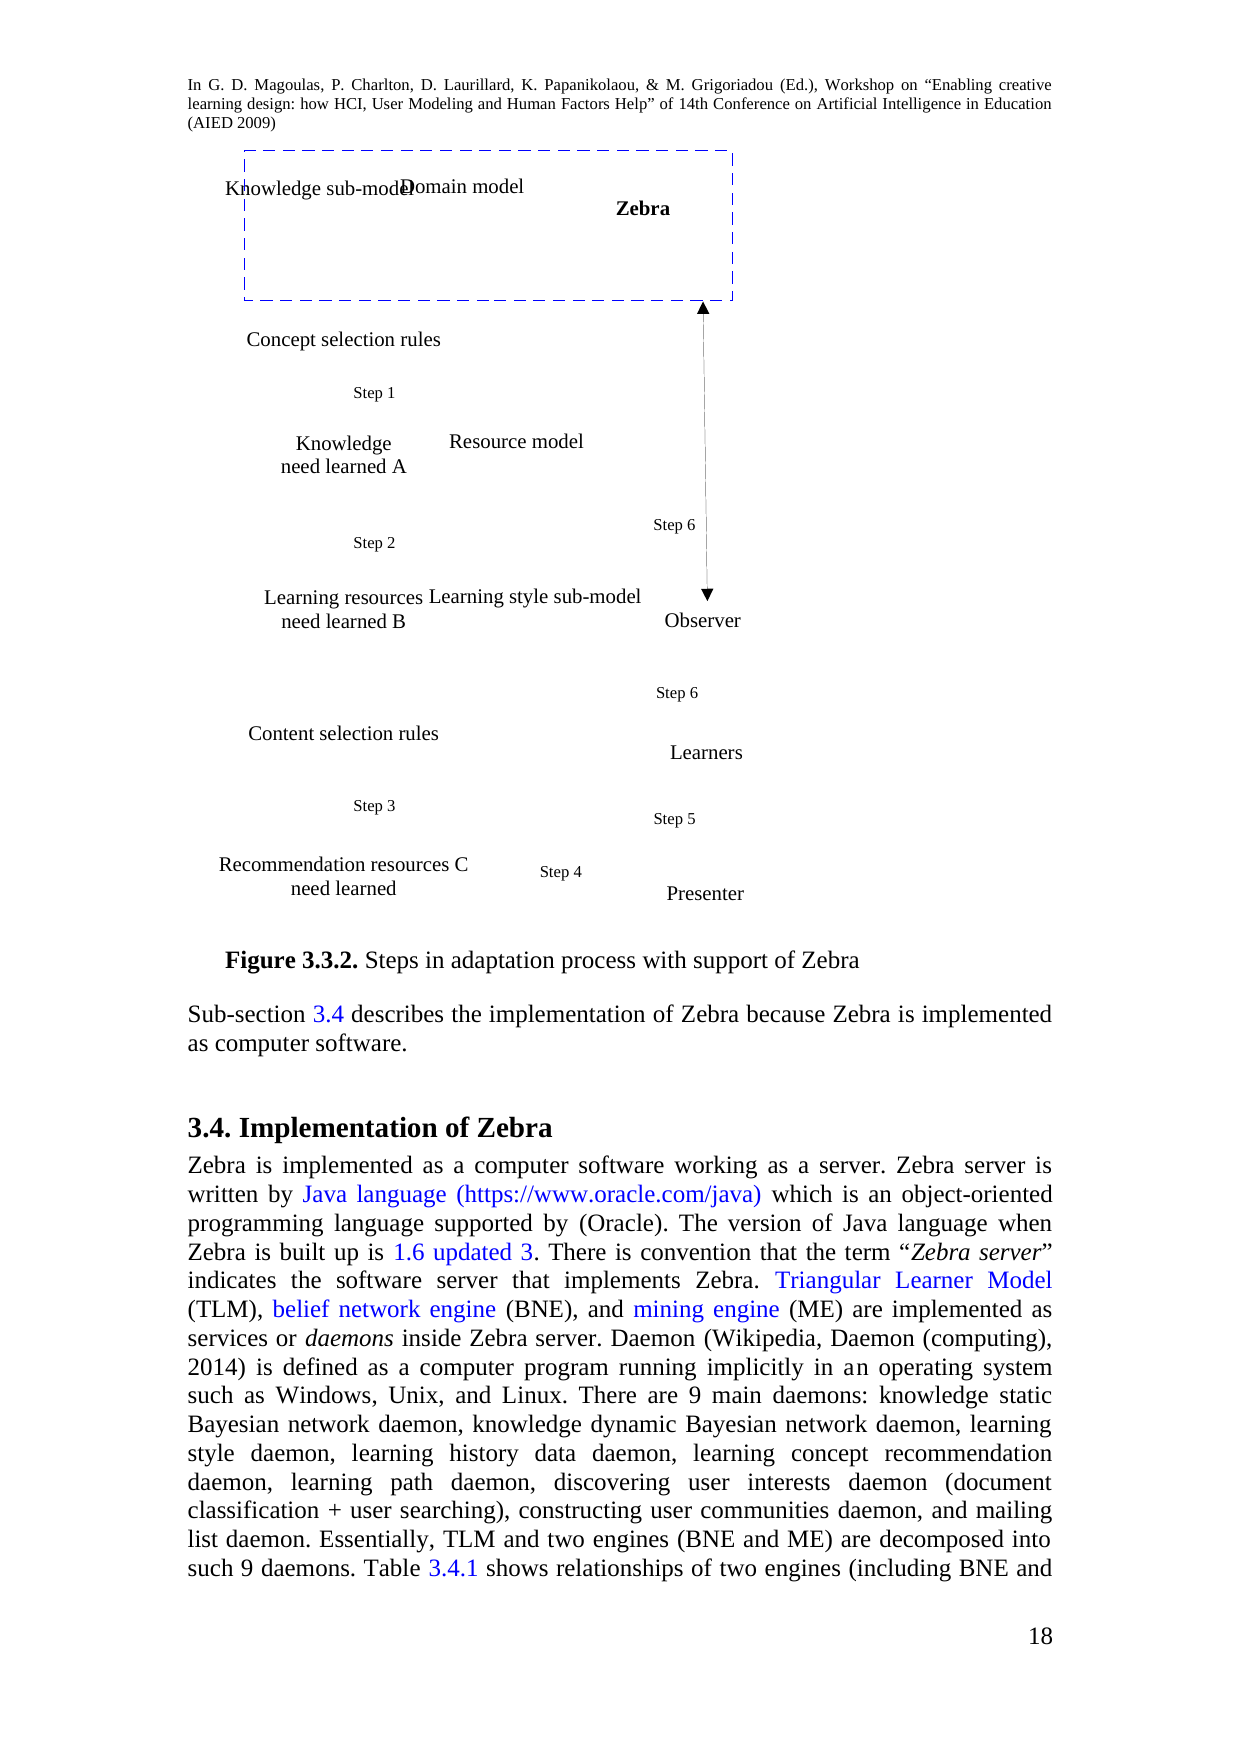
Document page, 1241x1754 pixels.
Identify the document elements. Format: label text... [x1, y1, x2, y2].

subtitle 3.4. Implementation of Zebra [187, 1111, 1053, 1144]
text Sub-section 3.4 describes the implementation of Zebra because Zebra is implemented as computer software. [187, 999, 1053, 1057]
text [187, 1150, 1053, 1582]
subtitle Figure 3.3.2. Steps in adaptation process with support of Zebra [225, 946, 1053, 974]
